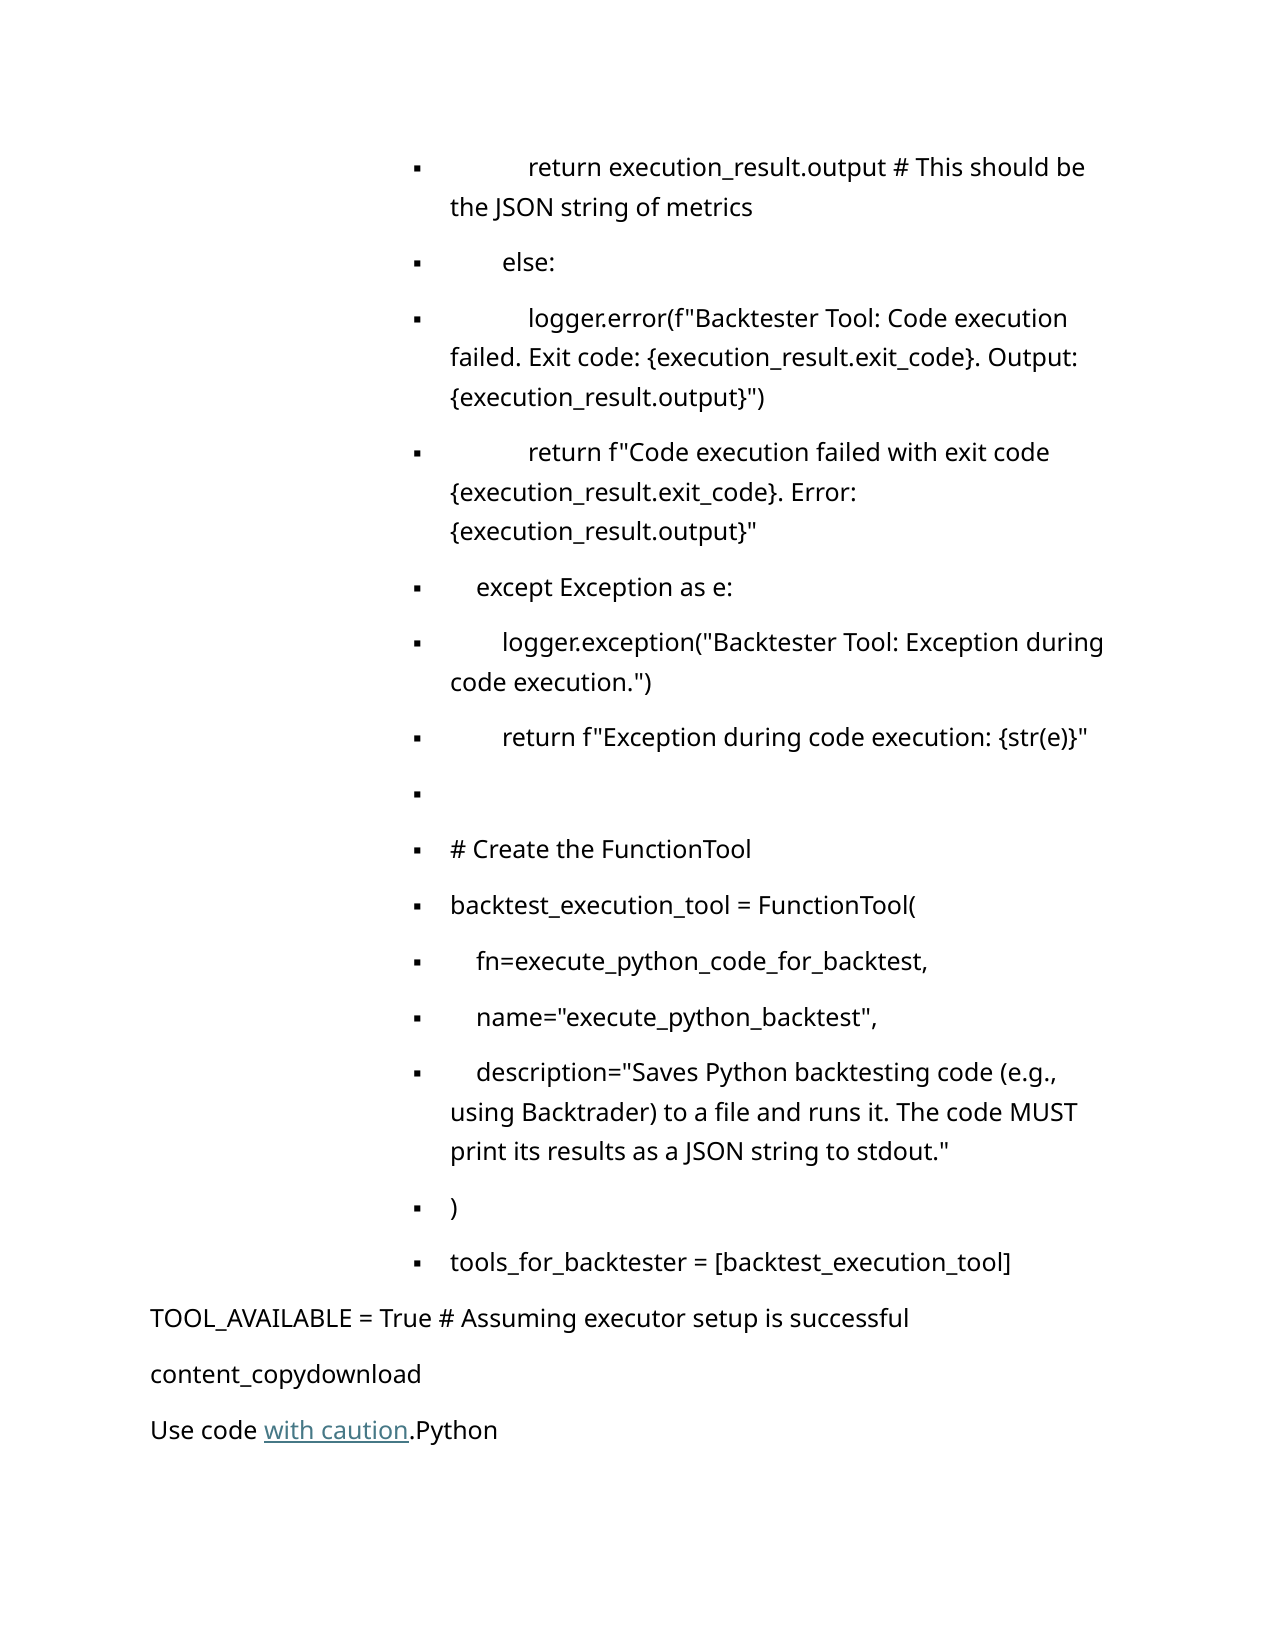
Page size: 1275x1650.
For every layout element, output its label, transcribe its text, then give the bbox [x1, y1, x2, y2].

text TOOL_AVAILABLE = True # Assuming executor setup is successful [150, 1301, 1125, 1335]
list # Create the FunctionTool [412, 832, 1125, 866]
list return f"Code execution failed with exit code {execution_result.exit_code}. Error: {execution_result.output}" [412, 435, 1125, 547]
text content_copydownload [150, 1357, 1125, 1391]
list ) [412, 1189, 1125, 1223]
list backtest_execution_tool = FunctionTool( [412, 887, 1125, 922]
list fn=execute_python_code_for_backtest, [412, 943, 1125, 977]
list logger.error(f"Backtester Tool: Code execution failed. Exit code: {execution_result.exit_code}. Output: {execution_result.output}") [412, 301, 1125, 413]
text Use code with caution.Python [150, 1412, 1125, 1447]
list else: [412, 245, 1125, 279]
list name="execute_python_backtest", [412, 999, 1125, 1033]
list description="Saves Python backtesting code (e.g., using Backtrader) to a file and runs it. The code MUST print its results as a JSON string to stdout." [412, 1055, 1125, 1167]
list return execution_result.output # This should be the JSON string of metrics [412, 150, 1125, 223]
list return f"Exception during code execution: {str(e)}" [412, 720, 1125, 754]
list tools_for_backtester = [backtest_execution_tool] [412, 1245, 1125, 1279]
list logger.exception("Backtester Tool: Exception during code execution.") [412, 625, 1125, 698]
list except Exception as e: [412, 569, 1125, 603]
